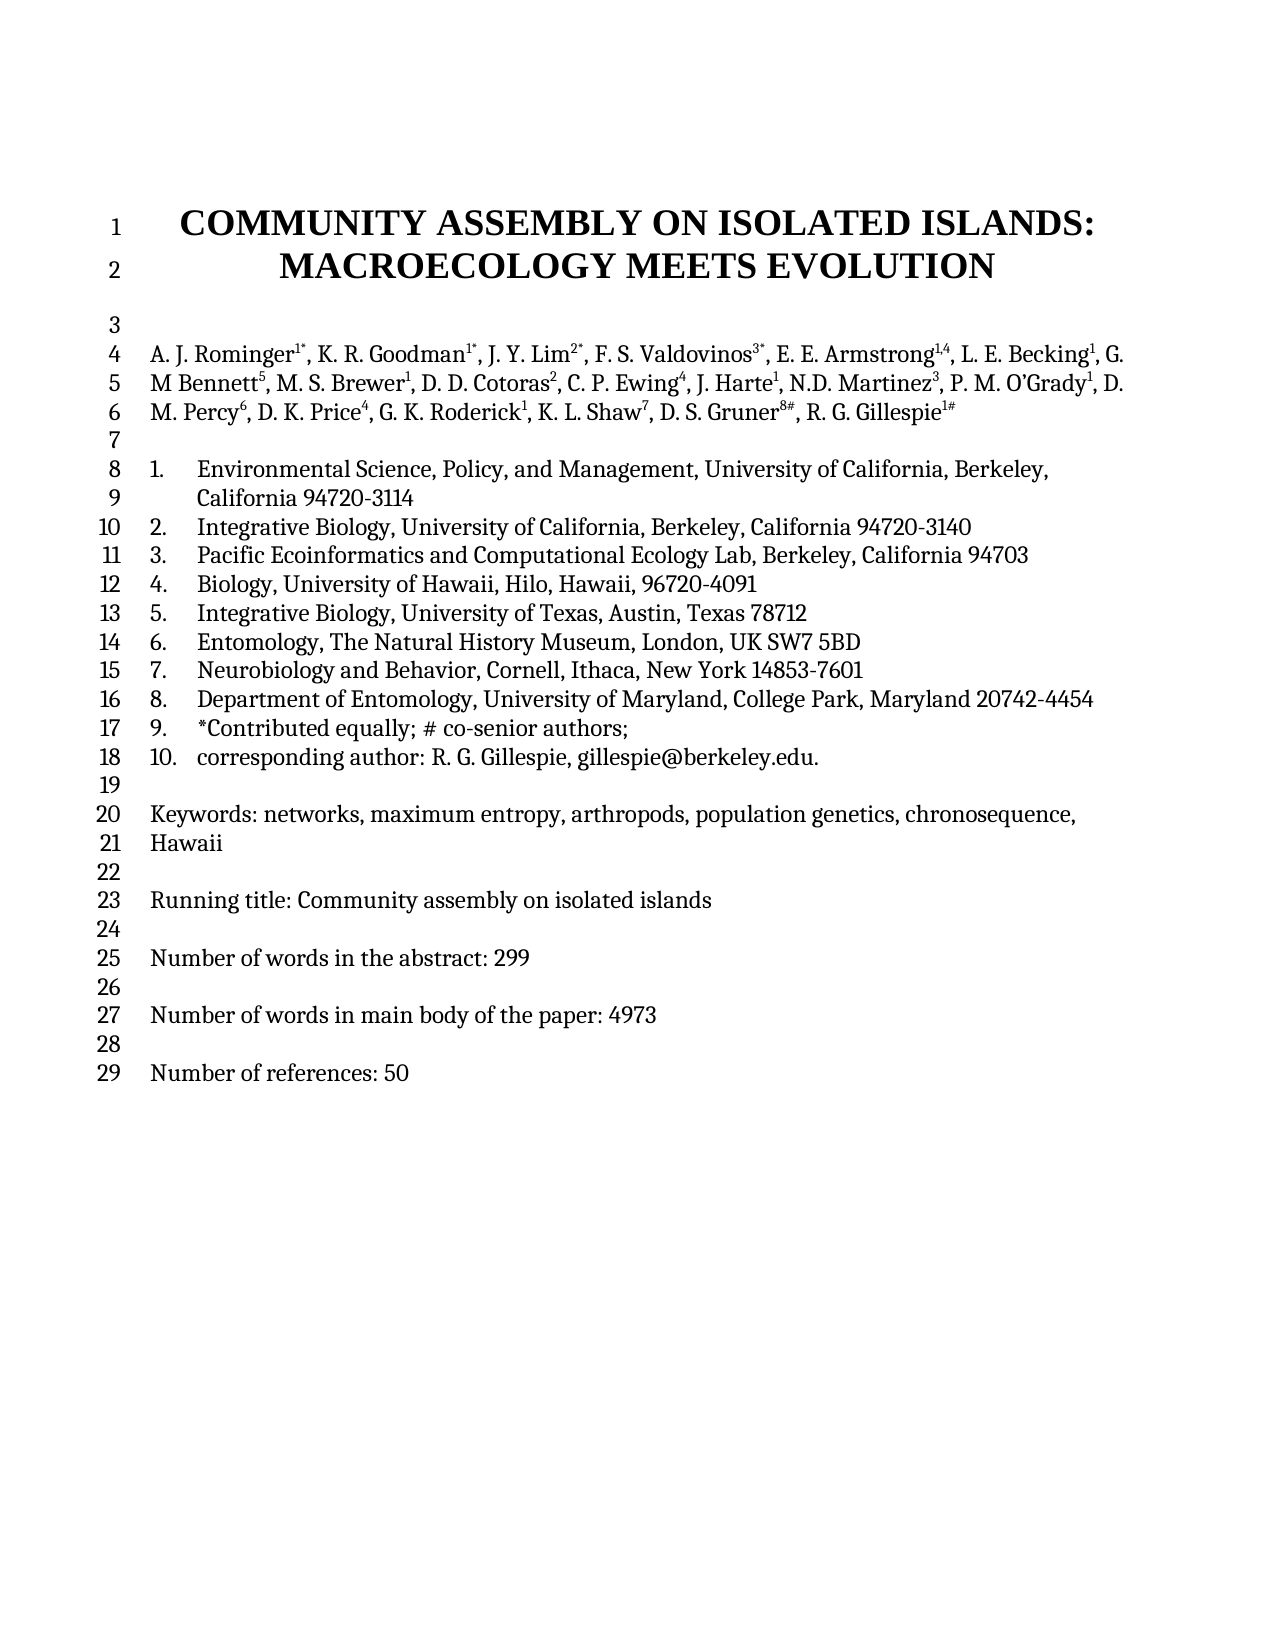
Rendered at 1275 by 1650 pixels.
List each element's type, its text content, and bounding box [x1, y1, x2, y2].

list Neurobiology and Behavior, Cornell, Ithaca, New York 14853-7601 [150, 656, 1125, 685]
list *Contributed equally; # co-senior authors; [150, 714, 1125, 742]
list Department of Entomology, University of Maryland, College Park, Maryland 20742-4454 [150, 685, 1125, 714]
list Environmental Science, Policy, and Management, University of California, Berkeley, California 94720-3114 [150, 455, 1125, 512]
list Integrative Biology, University of Texas, Austin, Texas 78712 [150, 599, 1125, 627]
list Biology, University of Hawaii, Hilo, Hawaii, 96720-4091 [150, 570, 1125, 599]
text Number of references: 50 [150, 1059, 1125, 1087]
text Number of words in the abstract: 299 [150, 944, 1125, 972]
list Integrative Biology, University of California, Berkeley, California 94720-3140 [150, 512, 1125, 541]
text Keywords: networks, maximum entropy, arthropods, population genetics, chronosequence, Hawaii [150, 800, 1125, 857]
list Pacific Ecoinformatics and Computational Ecology Lab, Berkeley, California 94703 [150, 541, 1125, 570]
title Community assembly on isolated islands: Macroecology meets evolution [150, 200, 1125, 286]
list Entomology, The Natural History Museum, London, UK SW7 5BD [150, 627, 1125, 656]
text Running title: Community assembly on isolated islands [150, 886, 1125, 915]
list corresponding author: R. G. Gillespie, gillespie@berkeley.edu. [150, 742, 1125, 771]
text Number of words in main body of the paper: 4973 [150, 1001, 1125, 1030]
text A. J. Rominger1*, K. R. Goodman1*, J. Y. Lim2*, F. S. Valdovinos3*, E. E. Armstrong1,4, L. E. Becking1, G. M Bennett5, M. S. Brewer1, D. D. Cotoras2, C. P. Ewing4, J. Harte1, N.D. Martinez3, P. M. O’Grady1, D. M. Percy6, D. K. Price4, G. K. Roderick1, K. L. Shaw7, D. S. Gruner8#, R. G. Gillespie1# [150, 340, 1125, 426]
